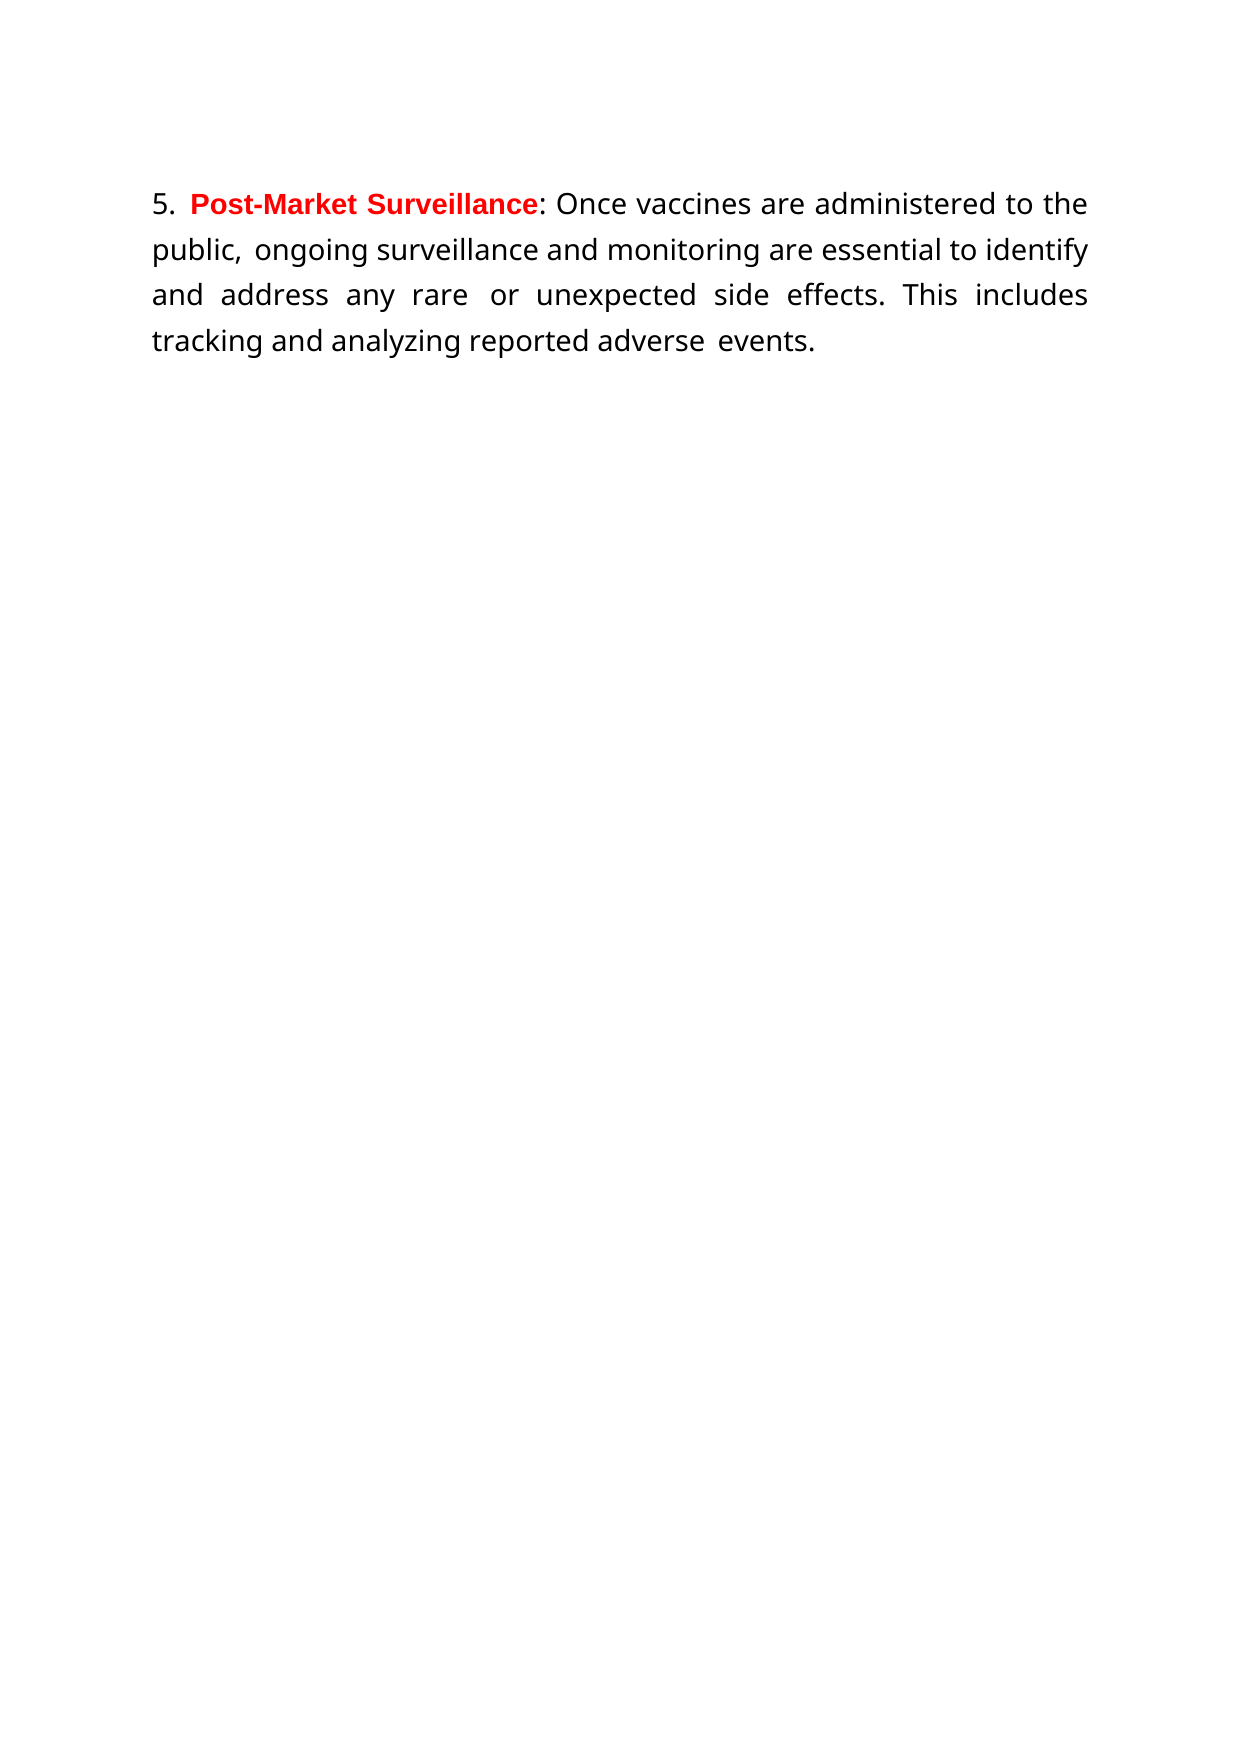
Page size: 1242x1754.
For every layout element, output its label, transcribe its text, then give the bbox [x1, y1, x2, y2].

list Post-Market Surveillance: Once vaccines are administered to the public, ongoing surveillance and monitoring are essential to identify and address any rare or unexpected side effects. This includes tracking and analyzing reported adverse events. [152, 183, 1088, 360]
